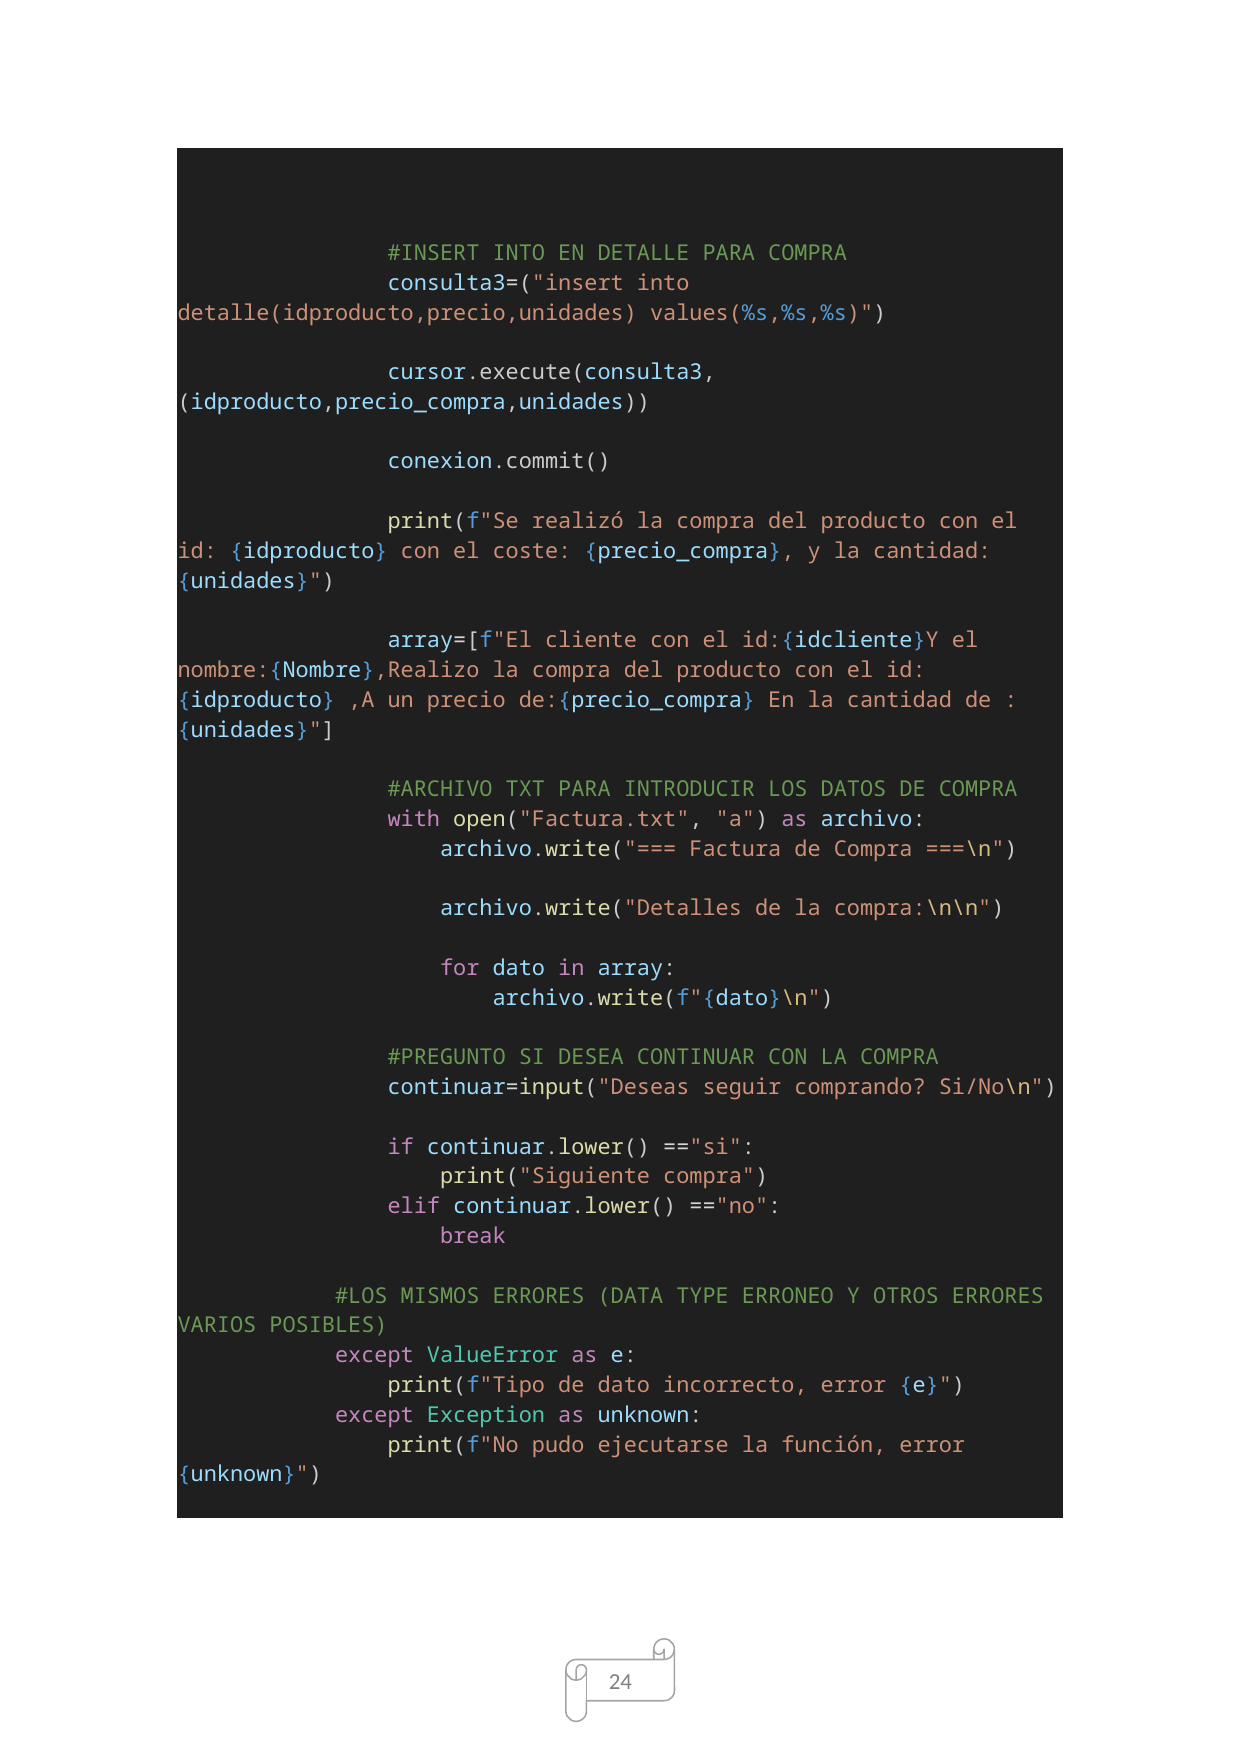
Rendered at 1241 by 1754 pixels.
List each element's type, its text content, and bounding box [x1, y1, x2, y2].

text #LOS MISMOS ERRORES (DATA TYPE ERRONEO Y OTROS ERRORES VARIOS POSIBLES) [177, 1280, 1063, 1339]
text continuar=input("Deseas seguir comprando? Si/No\n") [177, 1071, 1063, 1101]
text print(f"No pudo ejecutarse la función, error {unknown}") [177, 1429, 1063, 1488]
text #INSERT INTO EN DETALLE PARA COMPRA [177, 237, 1063, 267]
text archivo.write("Detalles de la compra:\n\n") [177, 892, 1063, 922]
text print(f"Tipo de dato incorrecto, error {e}") [177, 1369, 1063, 1399]
text except Exception as unknown: [177, 1399, 1063, 1429]
text archivo.write("=== Factura de Compra ===\n") [177, 833, 1063, 863]
text #ARCHIVO TXT PARA INTRODUCIR LOS DATOS DE COMPRA [177, 773, 1063, 803]
text except ValueError as e: [177, 1339, 1063, 1369]
text print("Siguiente compra") [177, 1161, 1063, 1190]
text consulta3=("insert into detalle(idproducto,precio,unidades) values(%s,%s,%s)") [177, 267, 1063, 326]
text if continuar.lower() =="si": [177, 1131, 1063, 1161]
text with open("Factura.txt", "a") as archivo: [177, 803, 1063, 833]
text archivo.write(f"{dato}\n") [177, 982, 1063, 1012]
text #PREGUNTO SI DESEA CONTINUAR CON LA COMPRA [177, 1041, 1063, 1071]
text for dato in array: [177, 952, 1063, 982]
text cursor.execute(consulta3,(idproducto,precio_compra,unidades)) [177, 356, 1063, 416]
text print(f"Se realizó la compra del producto con el id: {idproducto} con el coste: {precio_compra}, y la cantidad: {unidades}") [177, 505, 1063, 594]
text break [177, 1220, 1063, 1250]
text array=[f"El cliente con el id:{idcliente}Y el nombre:{Nombre},Realizo la compra del producto con el id:{idproducto} ,A un precio de:{precio_compra} En la cantidad de :{unidades}"] [177, 624, 1063, 743]
text elif continuar.lower() =="no": [177, 1190, 1063, 1220]
text conexion.commit() [177, 446, 1063, 475]
